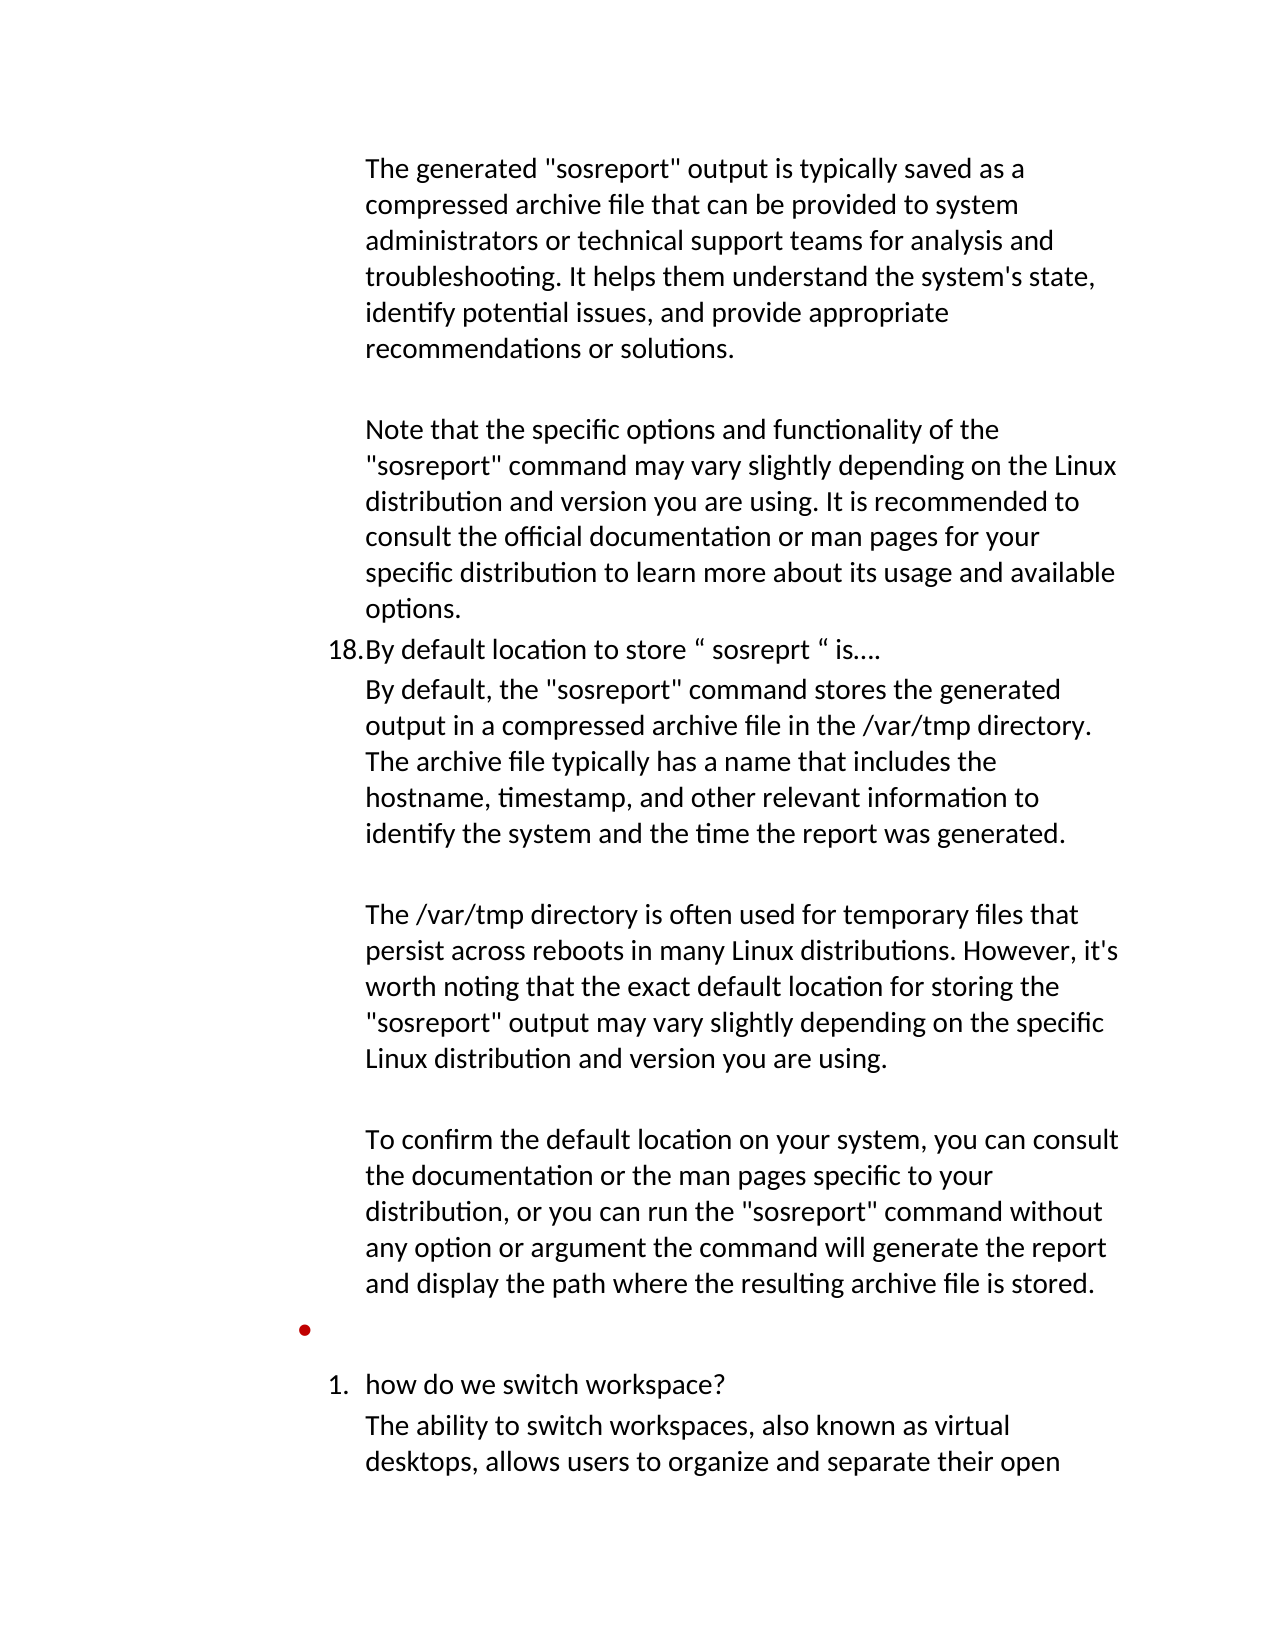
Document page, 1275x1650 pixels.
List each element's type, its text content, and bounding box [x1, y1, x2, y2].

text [365, 1407, 1125, 1478]
text To confirm the default location on your system, you can consult the documentation or the man pages specific to your distribution, or you can run the "sosreport" command without any option or argument the command will generate the report and display the path where the resulting archive file is stored. [365, 1121, 1125, 1300]
text The generated "sosreport" output is typically saved as a compressed archive file that can be provided to system administrators or technical support teams for analysis and troubleshooting. It helps them understand the system's state, identify potential issues, and provide appropriate recommendations or solutions. [365, 150, 1125, 365]
text The /var/tmp directory is often used for temporary files that persist across reboots in many Linux distributions. However, it's worth noting that the exact default location for storing the "sosreport" output may vary slightly depending on the specific Linux distribution and version you are using. [365, 896, 1125, 1076]
text By default, the "sosreport" command stores the generated output in a compressed archive file in the /var/tmp directory. The archive file typically has a name that includes the hostname, timestamp, and other relevant information to identify the system and the time the report was generated. [365, 671, 1125, 851]
list how do we switch workspace? [327, 1366, 1125, 1402]
list By default location to store “ sosreprt “ is…. [327, 631, 1125, 667]
text Note that the specific options and functionality of the "sosreport" command may vary slightly depending on the Linux distribution and version you are using. It is recommended to consult the official documentation or man pages for your specific distribution to learn more about its usage and available options. [365, 411, 1125, 626]
